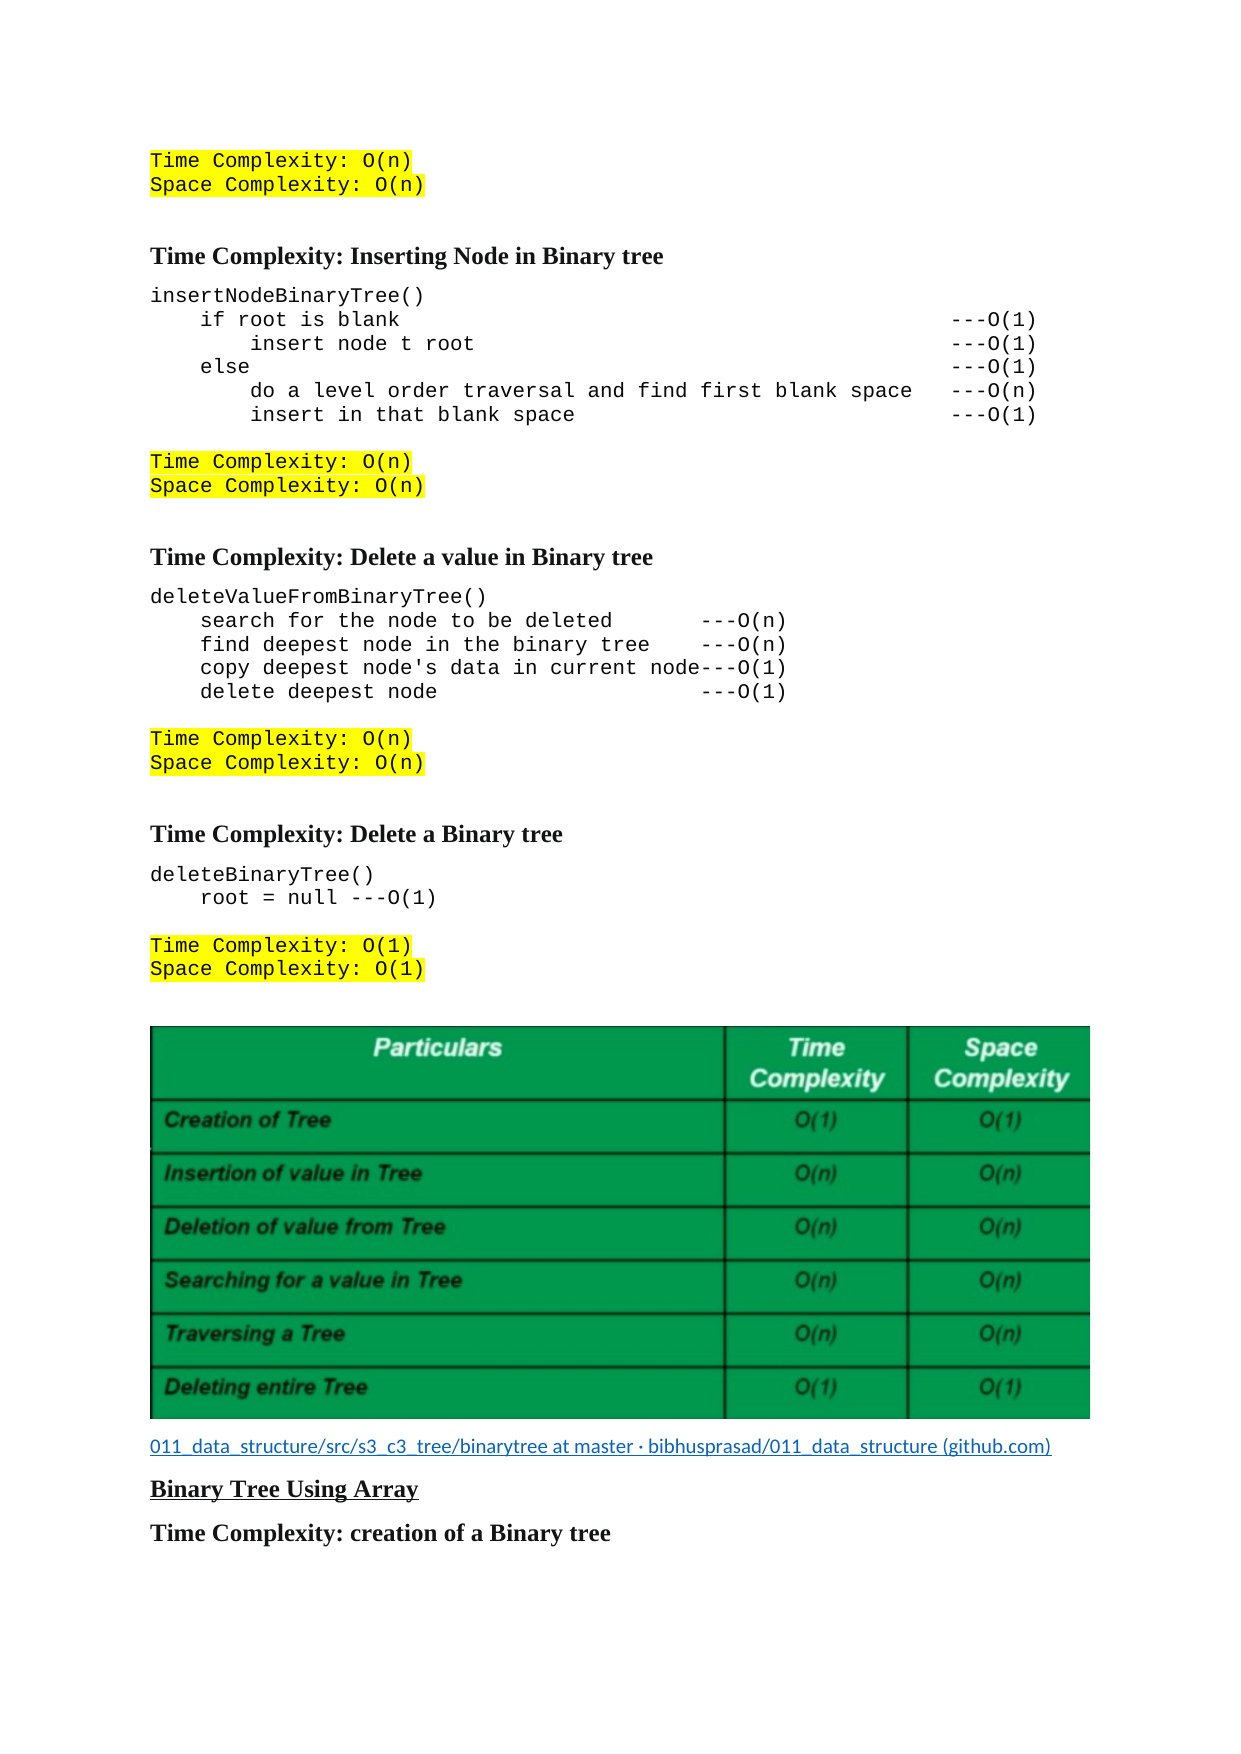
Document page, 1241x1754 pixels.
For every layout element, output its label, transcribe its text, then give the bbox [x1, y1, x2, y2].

picture [150, 1026, 1091, 1419]
text insertNodeBinaryTree() if root is blank ---O(1) insert node t root ---O(1) else ---O(1) do a level order traversal and find first blank space ---O(n) insert in that blank space ---O(1) Time Complexity: O(n) Space Complexity: O(n) [150, 285, 1090, 498]
text Time Complexity: Delete a Binary tree [150, 819, 1090, 848]
text deleteValueFromBinaryTree() search for the node to be deleted ---O(n) find deepest node in the binary tree ---O(n) copy deepest node's data in current node---O(1) delete deepest node ---O(1) Time Complexity: O(n) Space Complexity: O(n) [150, 586, 1090, 776]
text deleteBinaryTree() root = null ---O(1) Time Complexity: O(1) Space Complexity: O(1) [150, 864, 1090, 982]
text Binary Tree Using Array [150, 1474, 1090, 1502]
text Time Complexity: Delete a value in Binary tree [150, 542, 1090, 571]
text Time Complexity: Inserting Node in Binary tree [150, 241, 1090, 270]
text Time Complexity: creation of a Binary tree [150, 1518, 1090, 1546]
text 011_data_structure/src/s3_c3_tree/binarytree at master · bibhusprasad/011_data_structure (github.com) [150, 1433, 1090, 1459]
